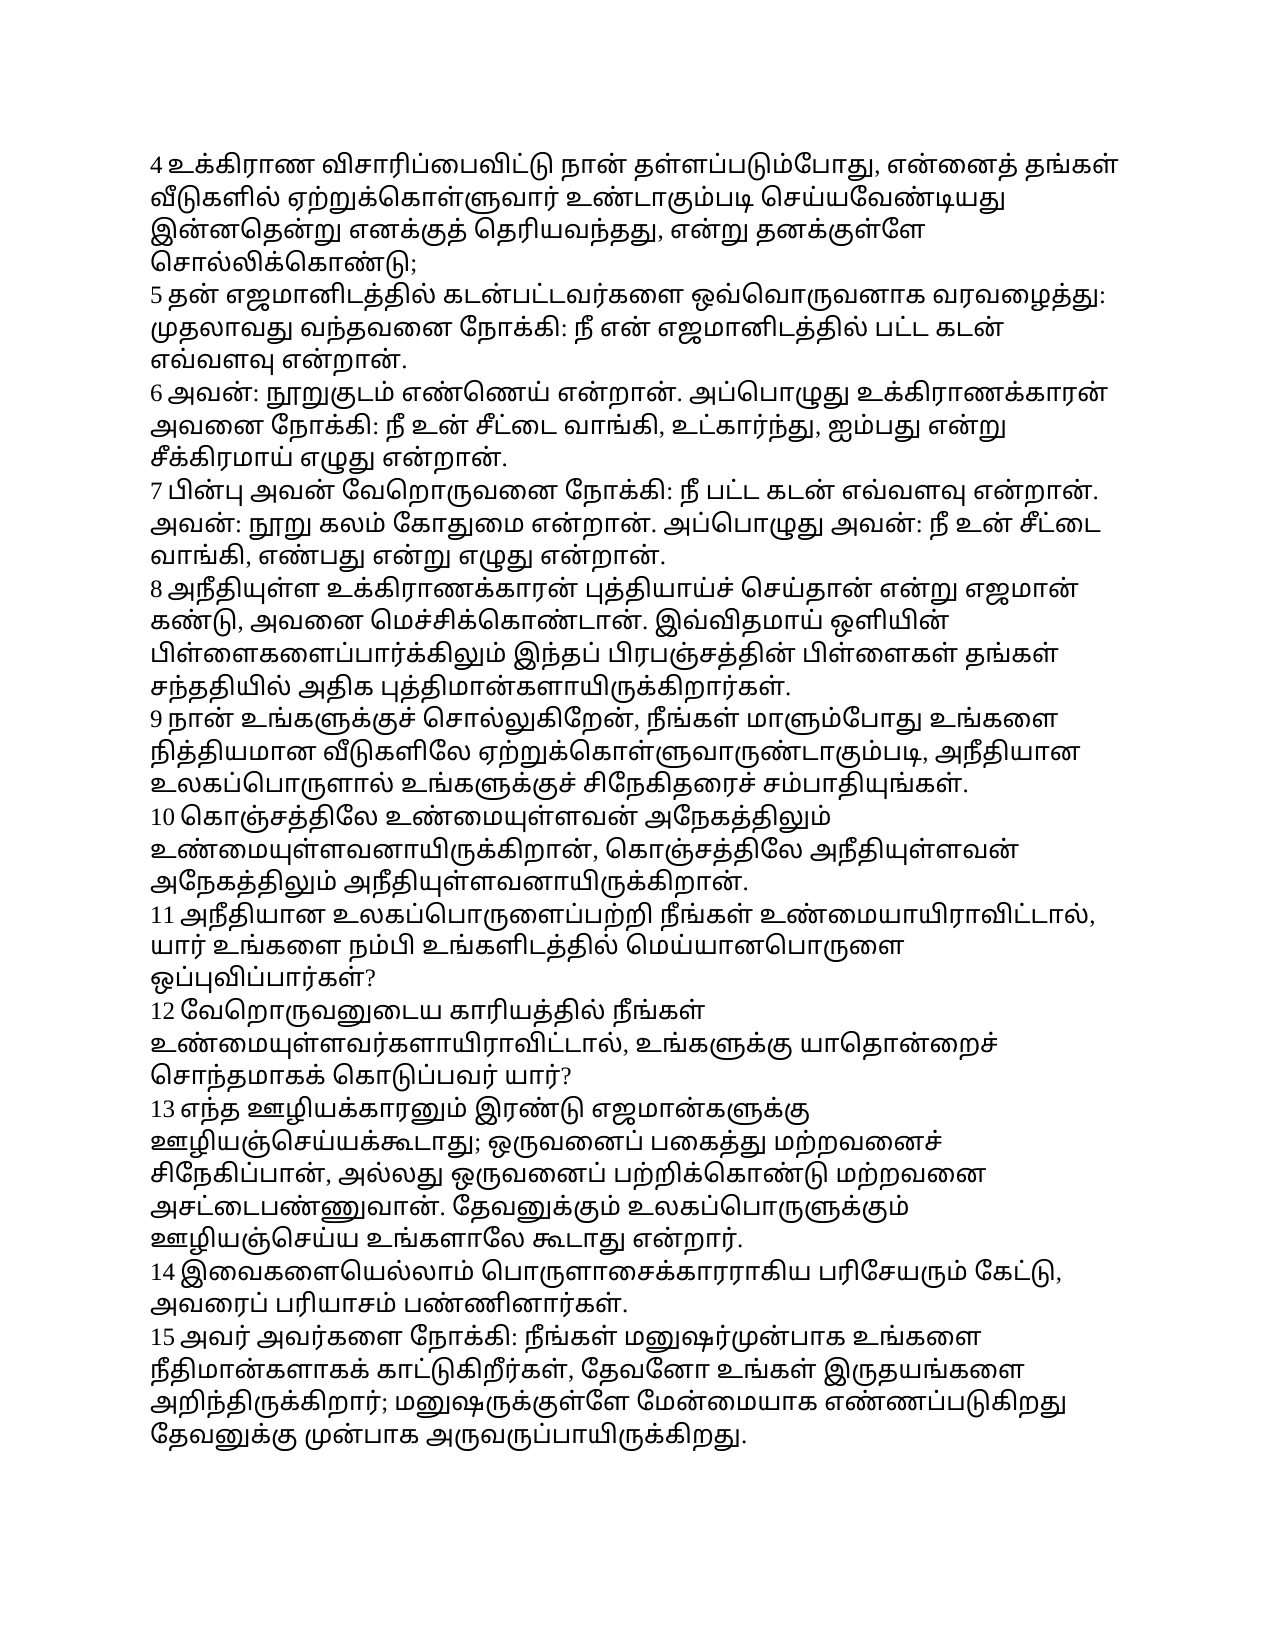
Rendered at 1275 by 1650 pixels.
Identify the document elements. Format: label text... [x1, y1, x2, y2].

text 11அநீதியான உலகப்பொருளைப்பற்றி நீங்கள் உண்மையாயிராவிட்டால், யார் உங்களை நம்பி உங்களிடத்தில் மெய்யானபொருளை ஒப்புவிப்பார்கள்? [150, 900, 1125, 996]
text 8அநீதியுள்ள உக்கிராணக்காரன் புத்தியாய்ச் செய்தான் என்று எஜமான் கண்டு, அவனை மெச்சிக்கொண்டான். இவ்விதமாய் ஒளியின் பிள்ளைகளைப்பார்க்கிலும் இந்தப் பிரபஞ்சத்தின் பிள்ளைகள் தங்கள் சந்ததியில் அதிக புத்திமான்களாயிருக்கிறார்கள். [150, 574, 1125, 704]
text 4உக்கிராண விசாரிப்பைவிட்டு நான் தள்ளப்படும்போது, என்னைத் தங்கள் வீடுகளில் ஏற்றுக்கொள்ளுவார் உண்டாகும்படி செய்யவேண்டியது இன்னதென்று எனக்குத் தெரியவந்தது, என்று தனக்குள்ளே சொல்லிக்கொண்டு; [150, 150, 1125, 280]
text 15அவர் அவர்களை நோக்கி: நீங்கள் மனுஷர்முன்பாக உங்களை நீதிமான்களாகக் காட்டுகிறீர்கள், தேவனோ உங்கள் இருதயங்களை அறிந்திருக்கிறார்; மனுஷருக்குள்ளே மேன்மையாக எண்ணப்படுகிறது தேவனுக்கு முன்பாக அருவருப்பாயிருக்கிறது. [150, 1322, 1125, 1453]
text 13எந்த ஊழியக்காரனும் இரண்டு எஜமான்களுக்கு ஊழியஞ்செய்யக்கூடாது; ஒருவனைப் பகைத்து மற்றவனைச் சிநேகிப்பான், அல்லது ஒருவனைப் பற்றிக்கொண்டு மற்றவனை அசட்டைபண்ணுவான். தேவனுக்கும் உலகப்பொருளுக்கும் ஊழியஞ்செய்ய உங்களாலே கூடாது என்றார். [150, 1094, 1125, 1257]
text 5தன் எஜமானிடத்தில் கடன்பட்டவர்களை ஒவ்வொருவனாக வரவழைத்து: முதலாவது வந்தவனை நோக்கி: நீ என் எஜமானிடத்தில் பட்ட கடன் எவ்வளவு என்றான். [150, 280, 1125, 378]
text 12வேறொருவனுடைய காரியத்தில் நீங்கள் உண்மையுள்ளவர்களாயிராவிட்டால், உங்களுக்கு யாதொன்றைச் சொந்தமாகக் கொடுப்பவர் யார்? [150, 996, 1125, 1094]
text 10கொஞ்சத்திலே உண்மையுள்ளவன் அநேகத்திலும் உண்மையுள்ளவனாயிருக்கிறான், கொஞ்சத்திலே அநீதியுள்ளவன் அநேகத்திலும் அநீதியுள்ளவனாயிருக்கிறான். [150, 802, 1125, 900]
text 9நான் உங்களுக்குச் சொல்லுகிறேன், நீங்கள் மாளும்போது உங்களை நித்தியமான வீடுகளிலே ஏற்றுக்கொள்ளுவாருண்டாகும்படி, அநீதியான உலகப்பொருளால் உங்களுக்குச் சிநேகிதரைச் சம்பாதியுங்கள். [150, 704, 1125, 802]
text 6அவன்: நூறுகுடம் எண்ணெய் என்றான். அப்பொழுது உக்கிராணக்காரன் அவனை நோக்கி: நீ உன் சீட்டை வாங்கி, உட்கார்ந்து, ஐம்பது என்று சீக்கிரமாய் எழுது என்றான். [150, 378, 1125, 476]
text 14இவைகளையெல்லாம் பொருளாசைக்காரராகிய பரிசேயரும் கேட்டு, அவரைப் பரியாசம் பண்ணினார்கள். [150, 1257, 1125, 1322]
text 7பின்பு அவன் வேறொருவனை நோக்கி: நீ பட்ட கடன் எவ்வளவு என்றான். அவன்: நூறு கலம் கோதுமை என்றான். அப்பொழுது அவன்: நீ உன் சீட்டை வாங்கி, எண்பது என்று எழுது என்றான். [150, 476, 1125, 574]
